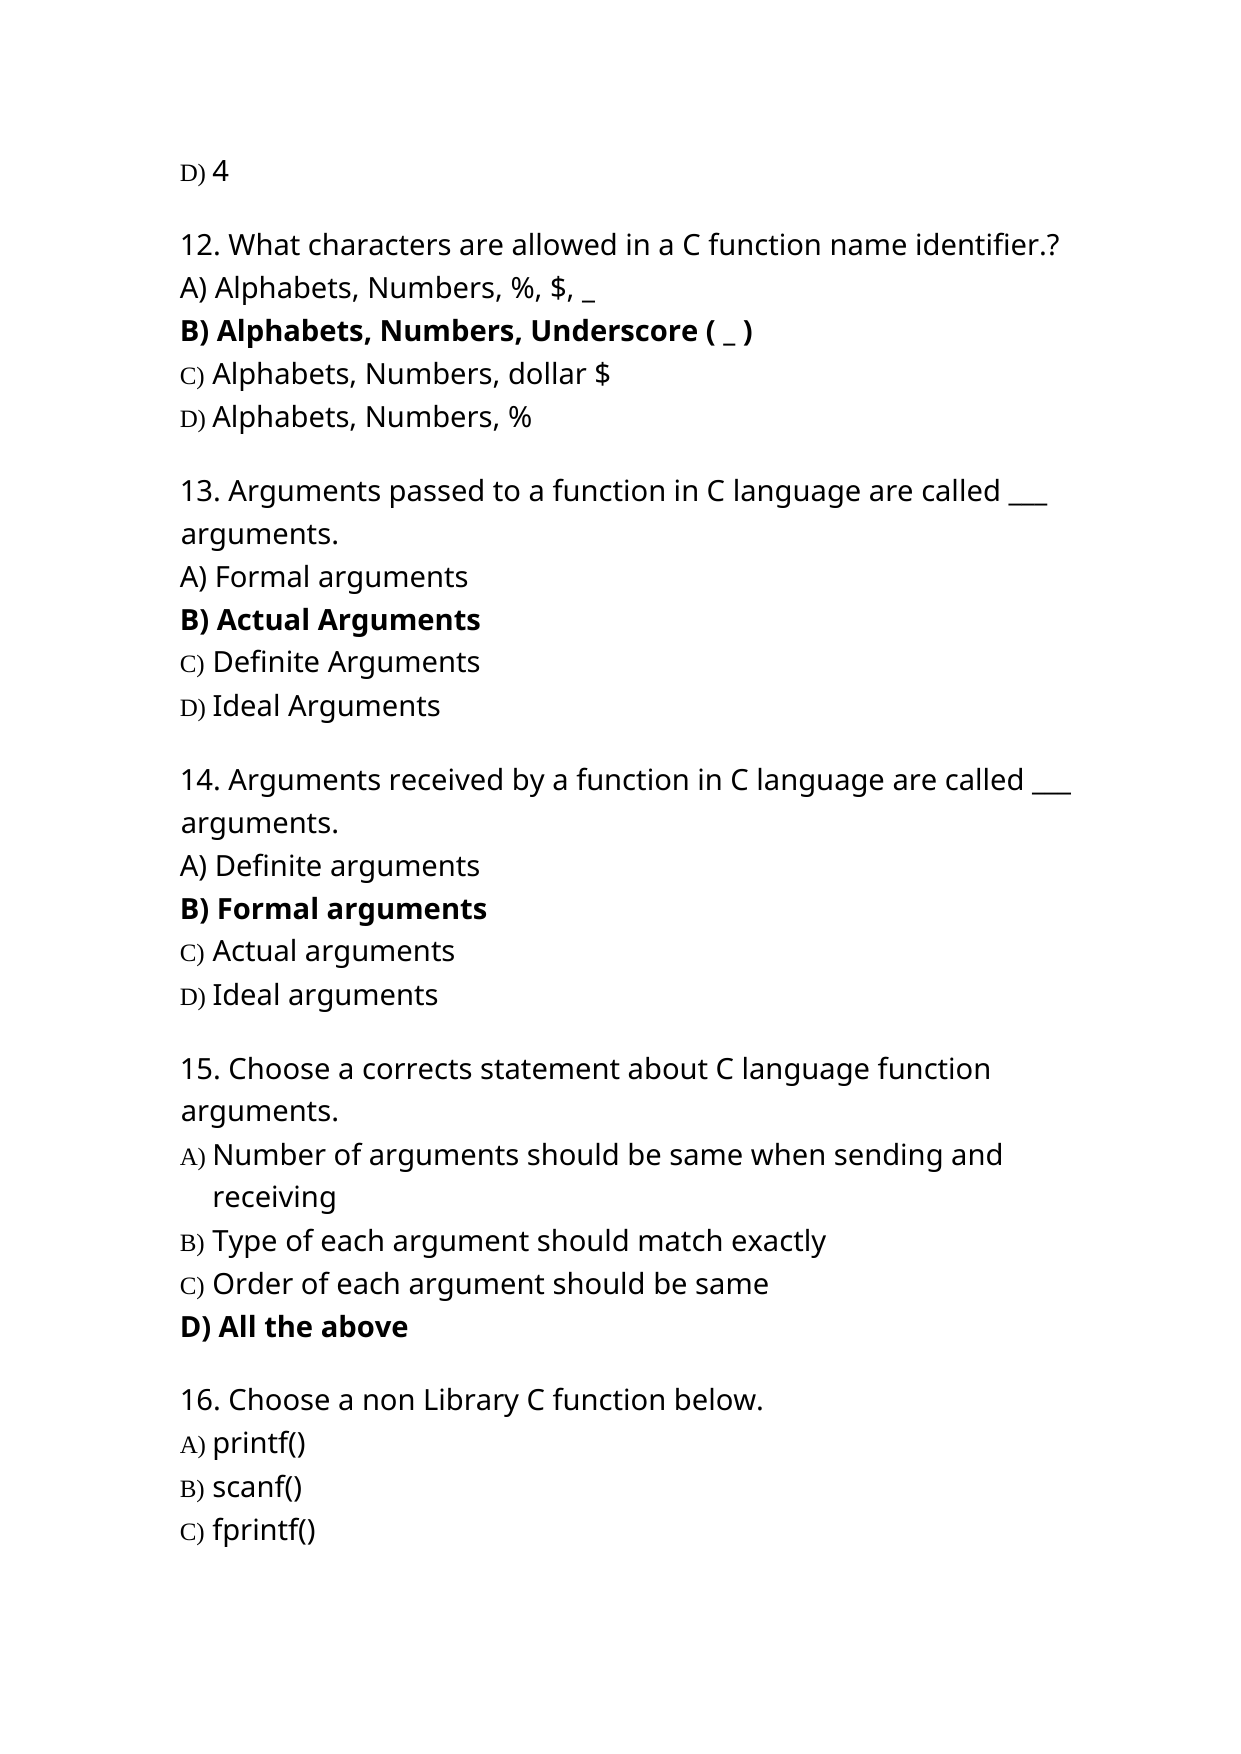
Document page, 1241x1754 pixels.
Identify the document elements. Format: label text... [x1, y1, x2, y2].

list Number of arguments should be same when sending and receiving [179, 1134, 1091, 1216]
list printf() [179, 1423, 1091, 1462]
list scanf() [179, 1466, 1091, 1506]
text 13. Arguments passed to a function in C language are called ___ arguments. [179, 470, 1091, 553]
list Alphabets, Numbers, dollar $ [179, 353, 1091, 393]
subtitle B) Formal arguments [179, 888, 1064, 928]
list Ideal arguments [179, 974, 1091, 1013]
subtitle D) All the above [179, 1306, 1064, 1346]
text A) Definite arguments [179, 845, 1091, 885]
subtitle B) Actual Arguments [179, 599, 1064, 639]
list fprintf() [179, 1509, 1091, 1549]
list Ideal Arguments [179, 685, 1091, 724]
list Alphabets, Numbers, % [179, 396, 1091, 436]
list 4 [179, 150, 1091, 190]
text 14. Arguments received by a function in C language are called ___ arguments. [179, 759, 1091, 842]
text 12. What characters are allowed in a C function name identifier.? [179, 224, 1091, 264]
list Definite Arguments [179, 642, 1091, 681]
list Type of each argument should match exactly [179, 1220, 1091, 1259]
text 15. Choose a corrects statement about C language function arguments. [179, 1048, 1091, 1130]
subtitle B) Alphabets, Numbers, Underscore ( _ ) [179, 310, 1064, 350]
list Actual arguments [179, 931, 1091, 970]
list Order of each argument should be same [179, 1263, 1091, 1303]
text A) Alphabets, Numbers, %, $, _ [179, 267, 1091, 307]
text 16. Choose a non Library C function below. [179, 1379, 1091, 1419]
text A) Formal arguments [179, 556, 1091, 596]
